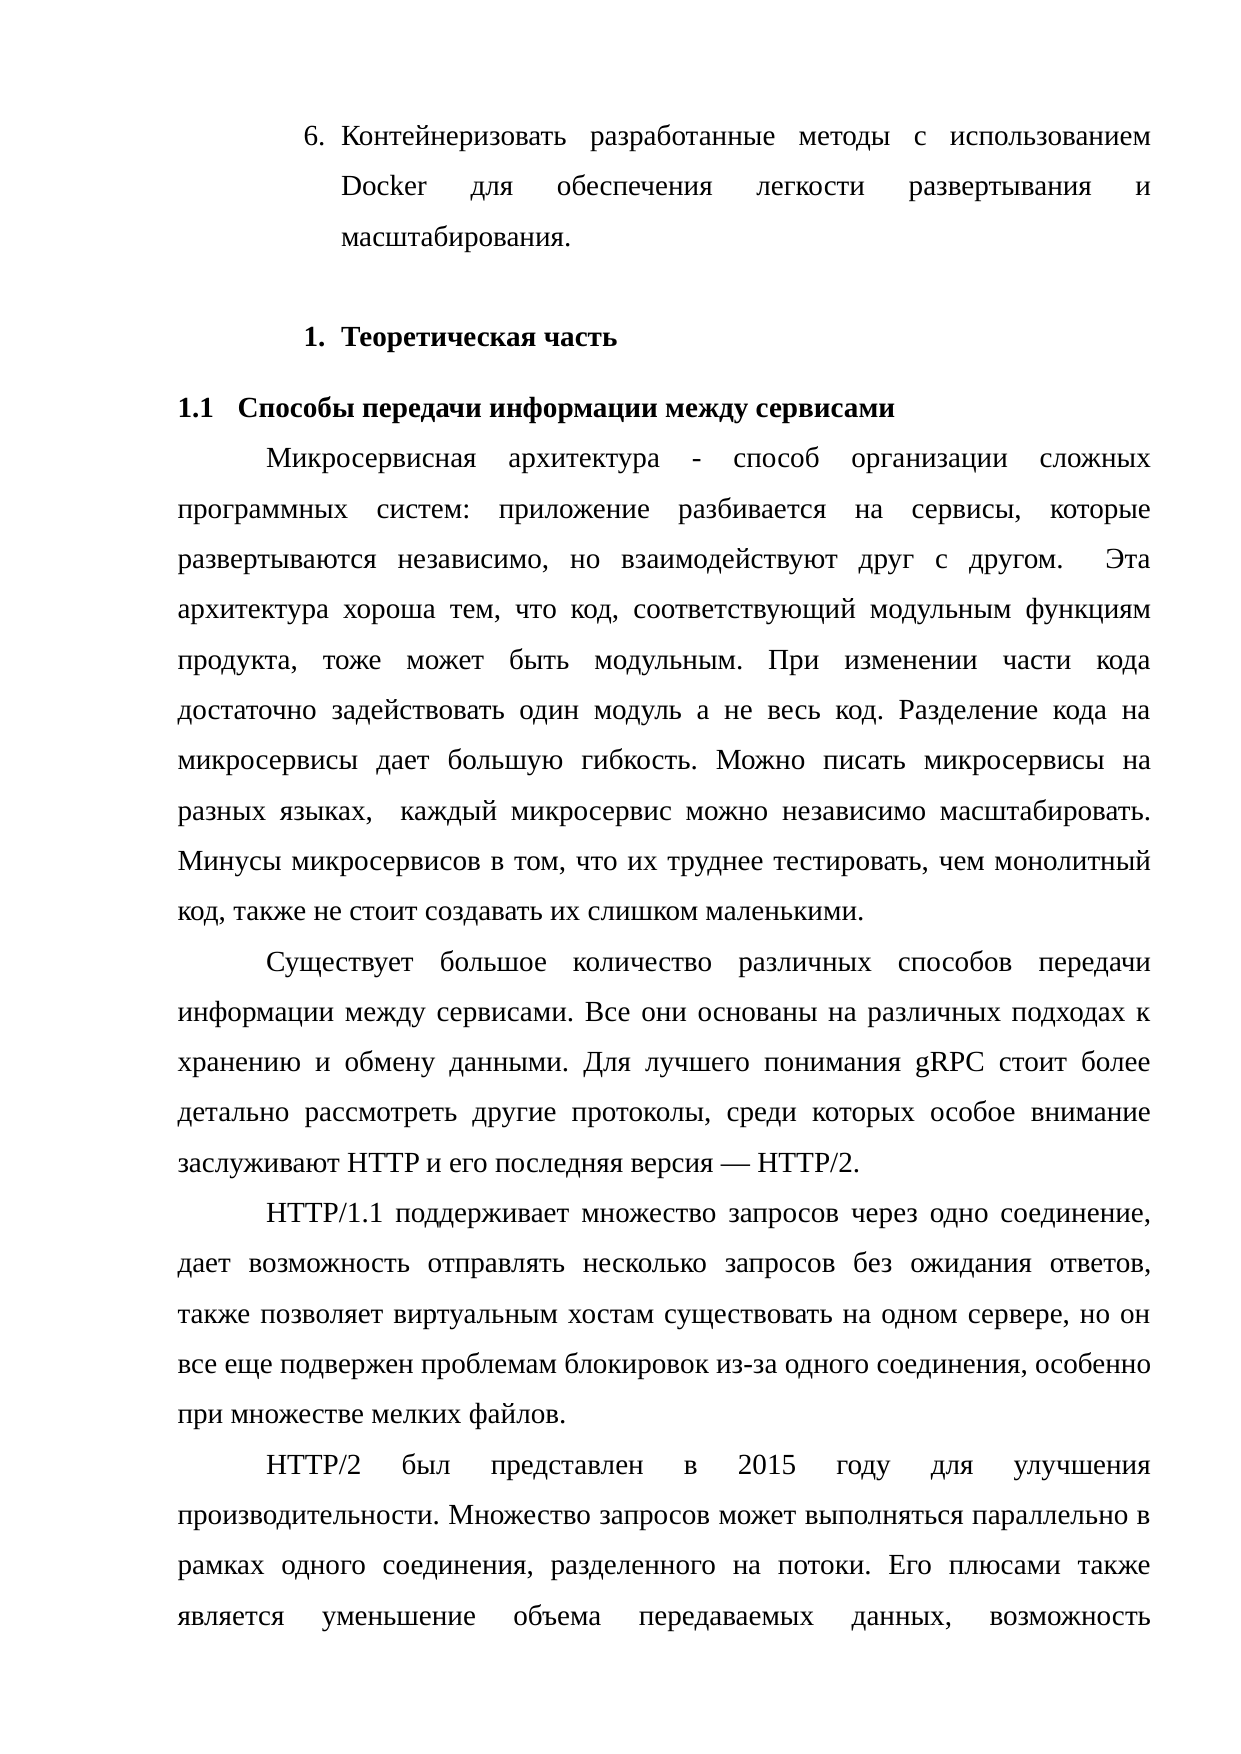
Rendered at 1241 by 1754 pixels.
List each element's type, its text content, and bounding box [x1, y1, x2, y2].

text HTTP/1.1 поддерживает множество запросов через одно соединение, дает возможность отправлять несколько запросов без ожидания ответов, также позволяет виртуальным хостам существовать на одном сервере, но он все еще подвержен проблемам блокировок из-за одного соединения, особенно при множестве мелких файлов. [177, 1195, 1152, 1430]
subtitle Теоретическая часть [303, 319, 1152, 353]
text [177, 1447, 1152, 1631]
subtitle Способы передачи информации между сервисами [177, 390, 1152, 424]
text Существует большое количество различных способов передачи информации между сервисами. Все они основаны на различных подходах к хранению и обмену данными. Для лучшего понимания gRPC стоит более детально рассмотреть другие протоколы, среди которых особое внимание заслуживают HTTP и его последняя версия — HTTP/2. [177, 944, 1152, 1178]
list Контейнеризовать разработанные методы с использованием Docker для обеспечения легкости развертывания и масштабирования. [303, 118, 1152, 252]
text Микросервисная архитектура - способ организации сложных программных систем: приложение разбивается на сервисы, которые развертываются независимо, но взаимодействуют друг с другом. Эта архитектура хороша тем, что код, соответствующий модульным функциям продукта, тоже может быть модульным. При изменении части кода достаточно задействовать один модуль а не весь код. Разделение кода на микросервисы дает большую гибкость. Можно писать микросервисы на разных языках, каждый микросервис можно независимо масштабировать. Минусы микросервисов в том, что их труднее тестировать, чем монолитный код, также не стоит создавать их слишком маленькими. [177, 441, 1152, 927]
